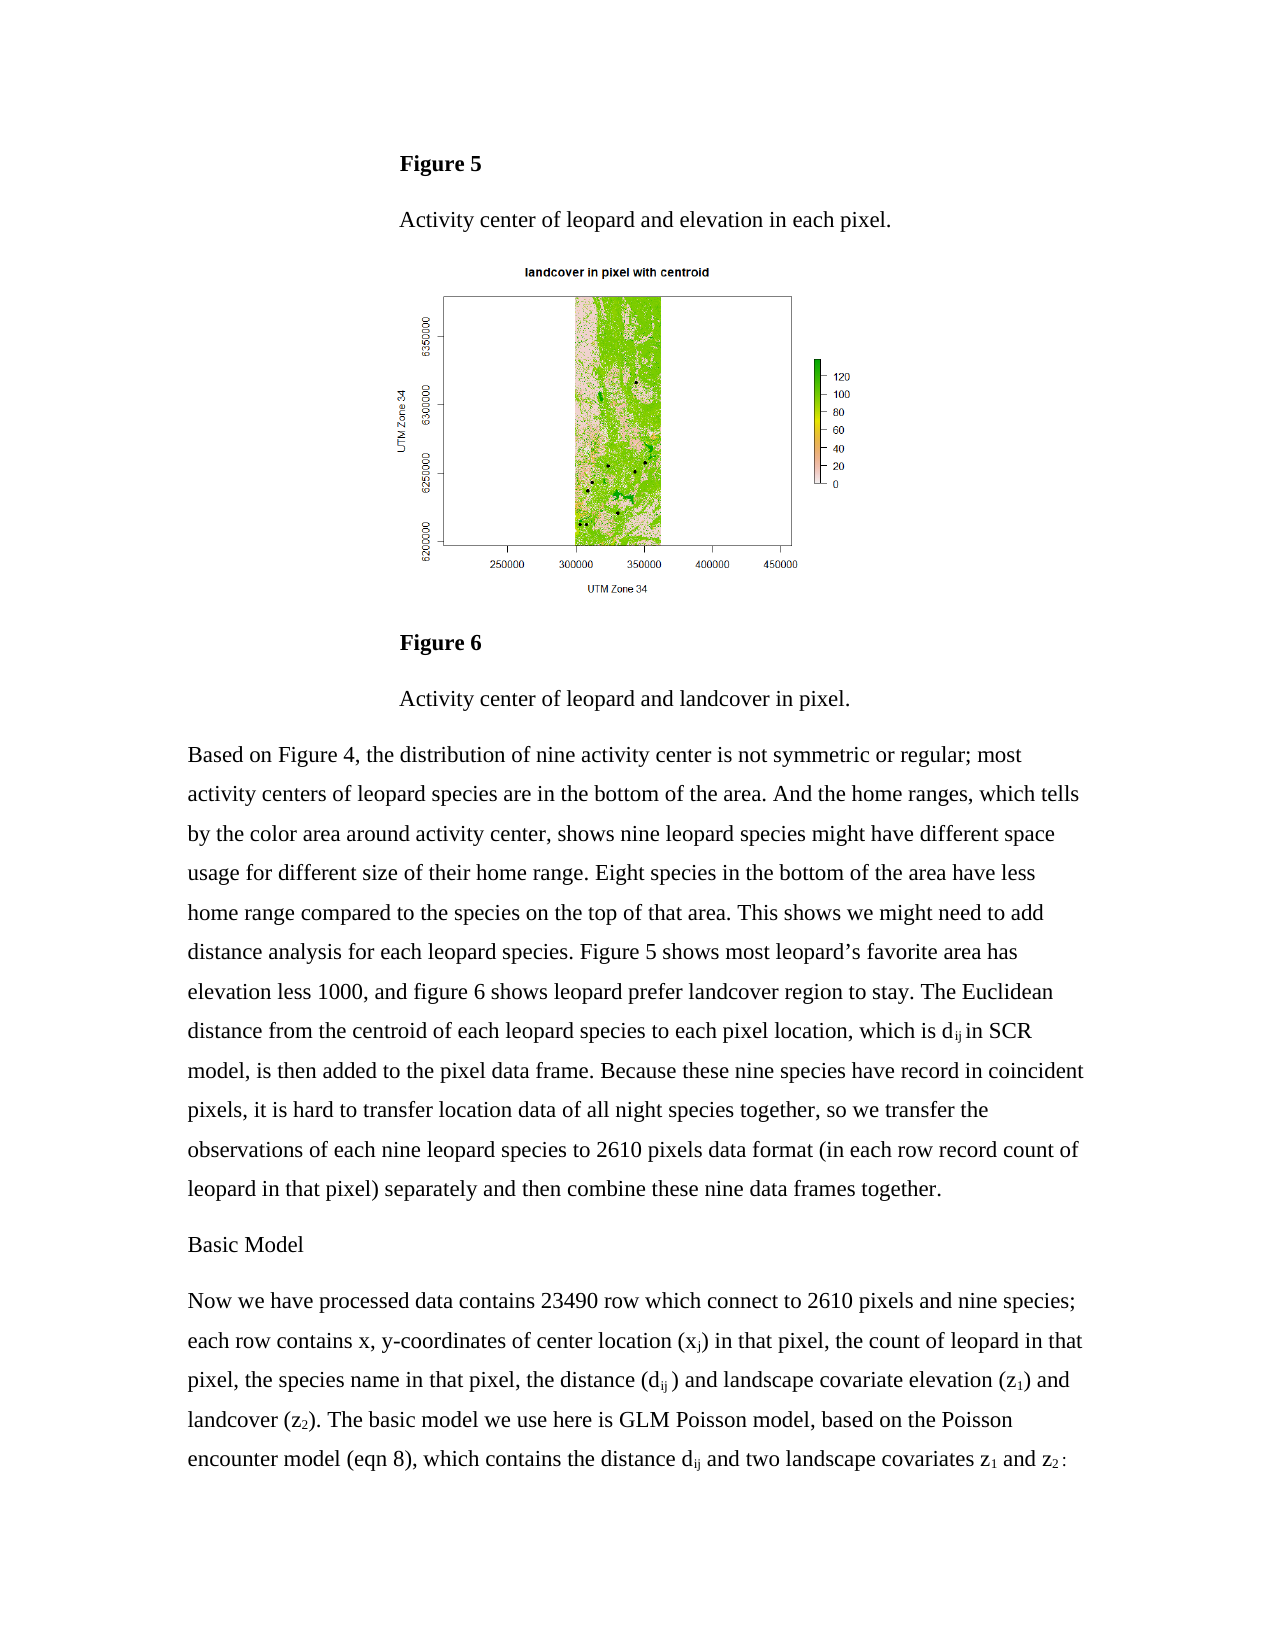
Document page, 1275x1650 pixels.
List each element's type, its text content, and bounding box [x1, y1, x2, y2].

text Now we have processed data contains 23490 row which connect to 2610 pixels and nine species; each row contains x, y-coordinates of center location (xj) in that pixel, the count of leopard in that pixel, the species name in that pixel, the distance (dij ) and landscape covariate elevation (z1) and landcover (z2). The basic model we use here is GLM Poisson model, based on the Poisson encounter model (eqn 8), which contains the distance dij and two landscape covariates z1 and z2 : [187, 1288, 1087, 1472]
text Activity center of leopard and elevation in each pixel. [187, 206, 1087, 232]
text Figure 6 [187, 629, 1087, 655]
text Figure 5 [187, 150, 1087, 176]
text Basic Model [187, 1231, 1087, 1258]
text Activity center of leopard and landcover in pixel. [187, 685, 1087, 711]
text Based on Figure 4, the distribution of nine activity center is not symmetric or regular; most activity centers of leopard species are in the bottom of the area. And the home ranges, which tells by the color area around activity center, shows nine leopard species might have different space usage for different size of their home range. Eight species in the bottom of the area have less home range compared to the species on the top of that area. This shows we might need to add distance analysis for each leopard species. Figure 5 shows most leopard’s favorite area has elevation less 1000, and figure 6 shows leopard prefer landcover region to stay. The Euclidean distance from the centroid of each leopard species to each pixel location, which is dij in SCR model, is then added to the pixel data frame. Because these nine species have record in coincident pixels, it is hard to transfer location data of all night species together, so we transfer the observations of each nine leopard species to 2610 pixels data format (in each row record count of leopard in that pixel) separately and then combine these nine data frames together. [187, 741, 1087, 1202]
picture [350, 262, 925, 597]
